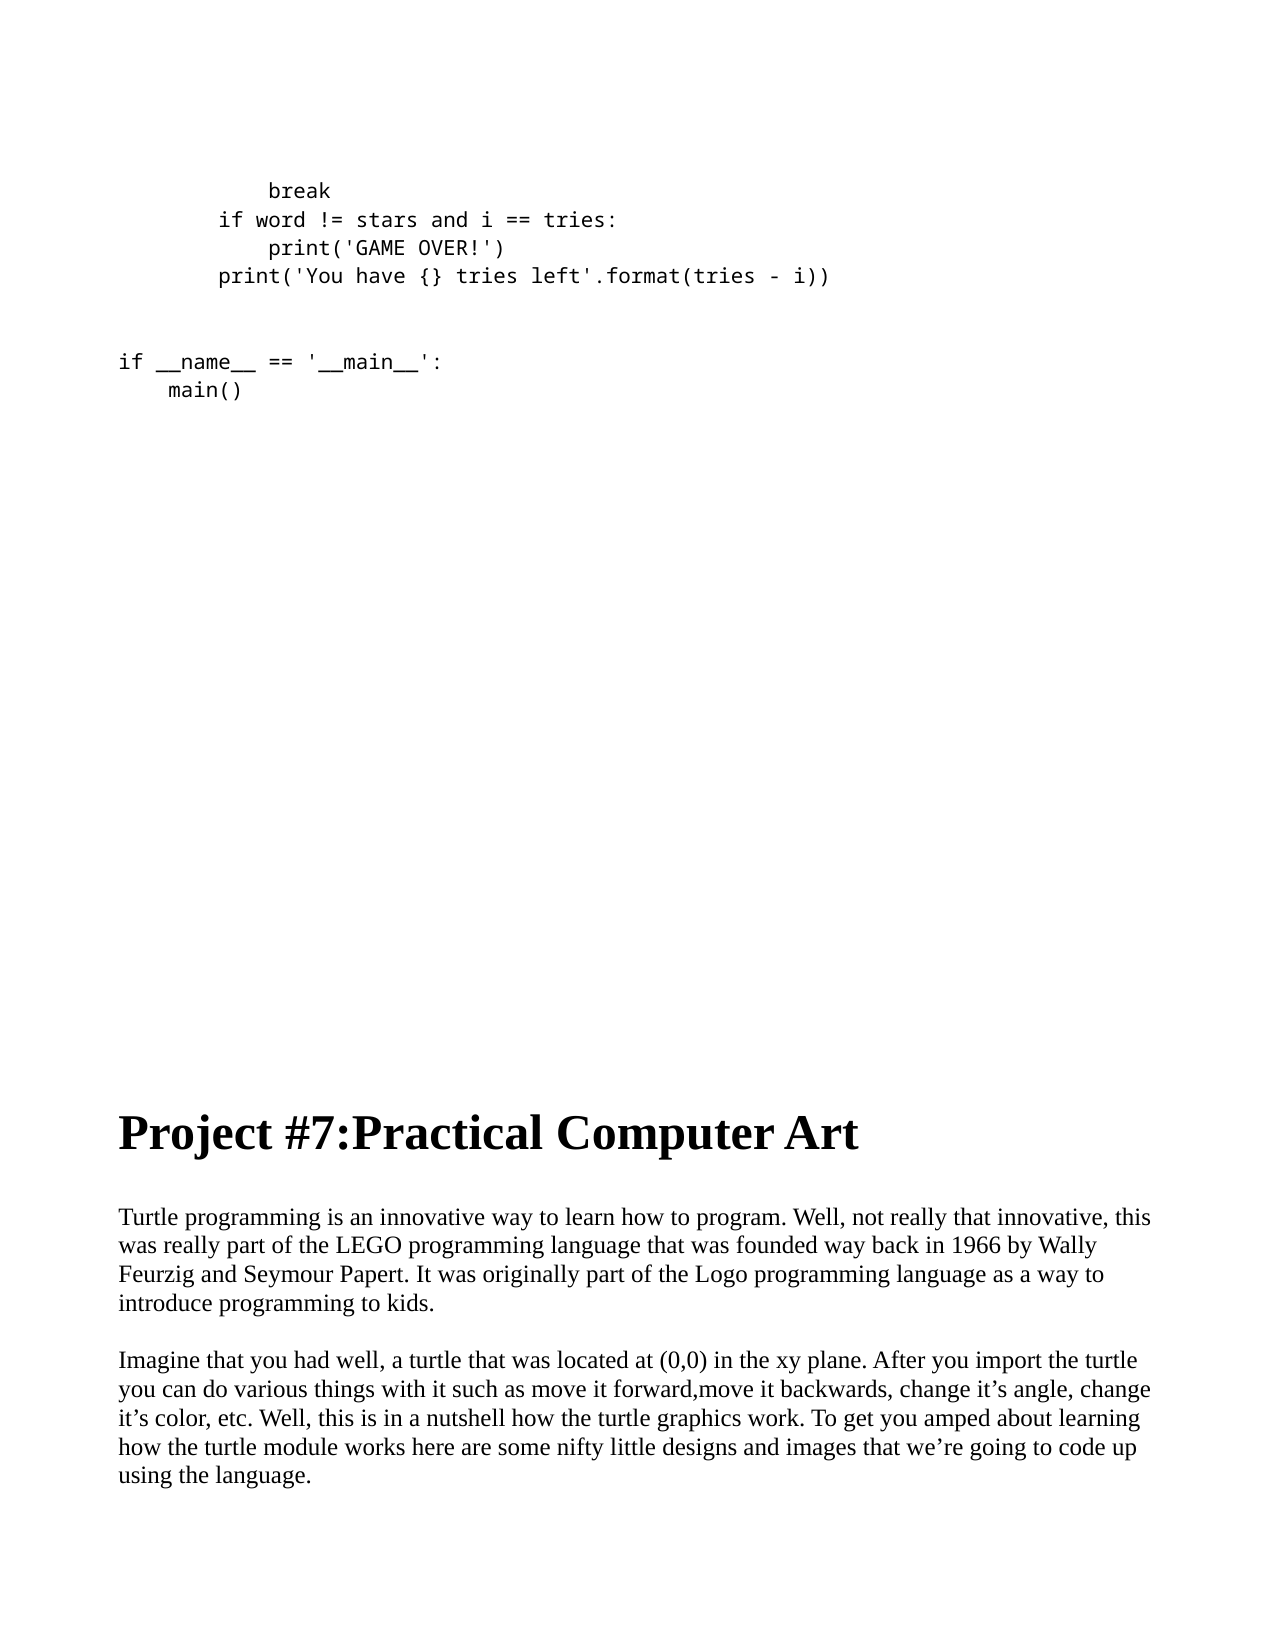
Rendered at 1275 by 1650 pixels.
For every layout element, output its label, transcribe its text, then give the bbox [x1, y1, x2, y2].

text if __name__ == '__main__': [118, 347, 1157, 375]
text print('You have {} tries left'.format(tries - i)) [118, 262, 1157, 290]
text Turtle programming is an innovative way to learn how to program. Well, not really that innovative, this was really part of the LEGO programming language that was founded way back in 1966 by Wally Feurzig and Seymour Papert. It was originally part of the Logo programming language as a way to introduce programming to kids. [118, 1202, 1157, 1317]
text main() [118, 375, 1157, 404]
text break [118, 176, 1157, 205]
text if word != stars and i == tries: [118, 205, 1157, 233]
text print('GAME OVER!') [118, 233, 1157, 262]
subtitle Project #7:Practical Computer Art [118, 1103, 1157, 1160]
text Imagine that you had well, a turtle that was located at (0,0) in the xy plane. After you import the turtle you can do various things with it such as move it forward,move it backwards, change it’s angle, change it’s color, etc. Well, this is in a nutshell how the turtle graphics work. To get you amped about learning how the turtle module works here are some nifty little designs and images that we’re going to code up using the language. [118, 1345, 1157, 1489]
